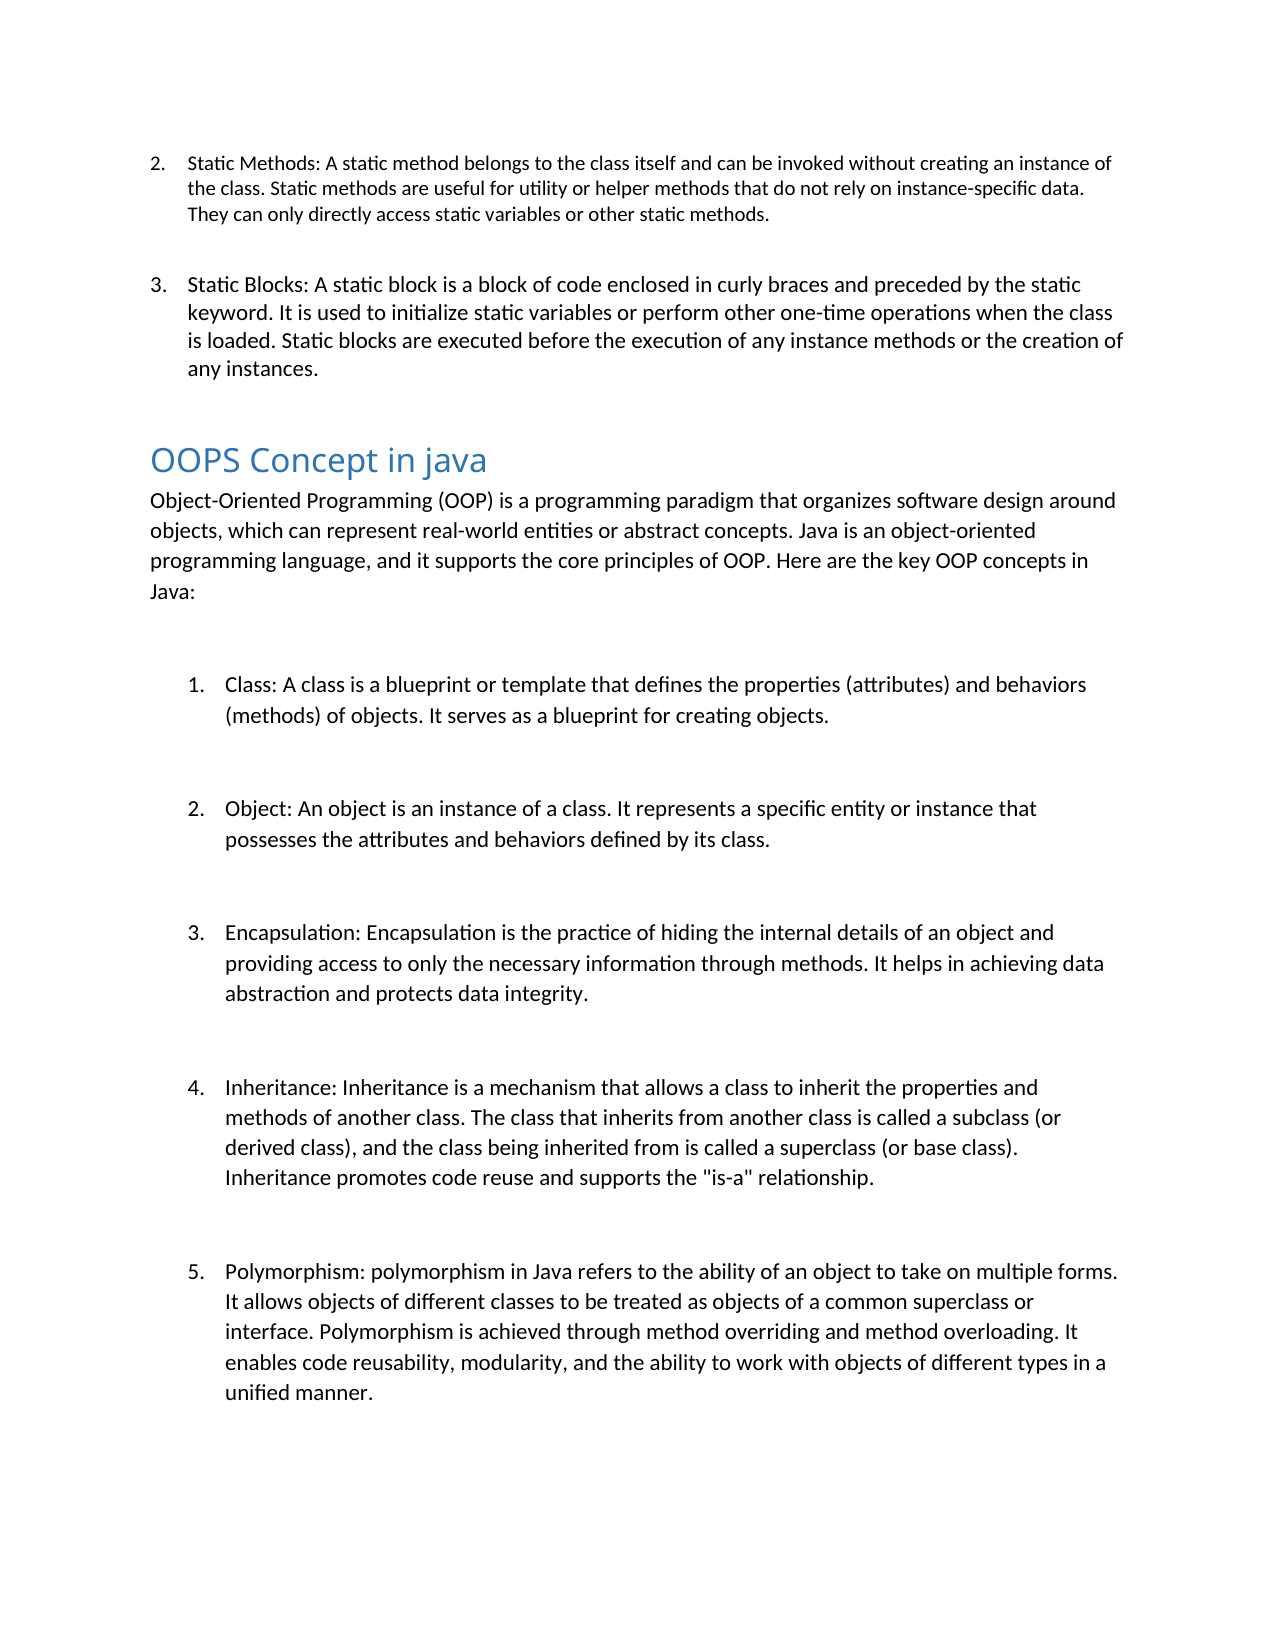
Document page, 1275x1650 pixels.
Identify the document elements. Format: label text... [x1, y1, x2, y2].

list Object: An object is an instance of a class. It represents a specific entity or instance that possesses the attributes and behaviors defined by its class. [187, 794, 1125, 853]
list Static Methods: A static method belongs to the class itself and can be invoked without creating an instance of the class. Static methods are useful for utility or helper methods that do not rely on instance-specific data. They can only directly access static variables or other static methods. [150, 150, 1125, 226]
subtitle OOPS Concept in java [150, 437, 1125, 483]
list Inheritance: Inheritance is a mechanism that allows a class to inherit the properties and methods of another class. The class that inherits from another class is called a subclass (or derived class), and the class being inherited from is called a superclass (or base class). Inheritance promotes code reuse and supports the "is-a" relationship. [187, 1073, 1125, 1191]
list Encapsulation: Encapsulation is the practice of hiding the internal details of an object and providing access to only the necessary information through methods. It helps in achieving data abstraction and protects data integrity. [187, 918, 1125, 1007]
text Object-Oriented Programming (OOP) is a programming paradigm that organizes software design around objects, which can represent real-world entities or abstract concepts. Java is an object-oriented programming language, and it supports the core principles of OOP. Here are the key OOP concepts in Java: [150, 486, 1125, 605]
list Class: A class is a blueprint or template that defines the properties (attributes) and behaviors (methods) of objects. It serves as a blueprint for creating objects. [187, 671, 1125, 729]
list Polymorphism: polymorphism in Java refers to the ability of an object to take on multiple forms. It allows objects of different classes to be treated as objects of a common superclass or interface. Polymorphism is achieved through method overriding and method overloading. It enables code reusability, modularity, and the ability to work with objects of different types in a unified manner. [187, 1257, 1125, 1406]
list Static Blocks: A static block is a block of code enclosed in curly braces and preceded by the static keyword. It is used to initialize static variables or perform other one-time operations when the class is loaded. Static blocks are executed before the execution of any instance methods or the creation of any instances. [150, 270, 1125, 382]
